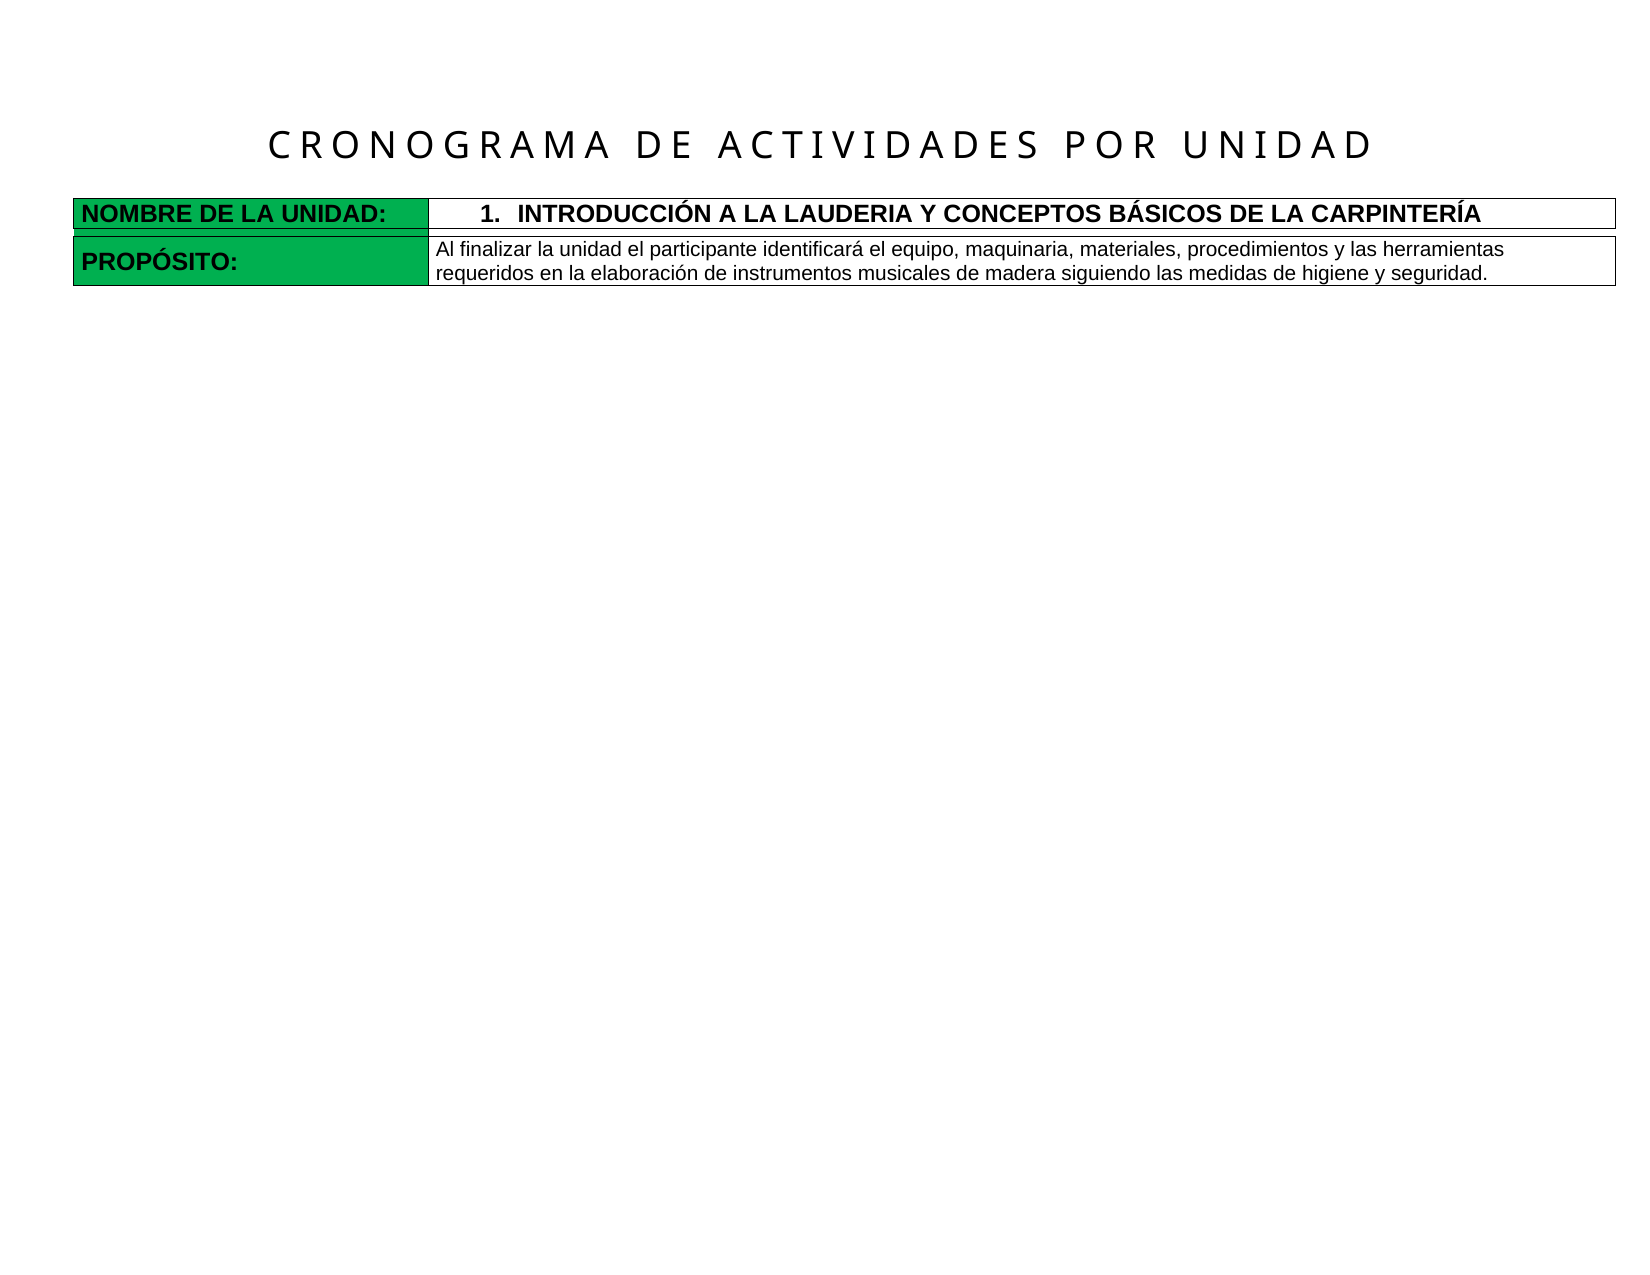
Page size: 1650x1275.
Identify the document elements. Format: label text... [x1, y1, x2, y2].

text CRONOGRAMA DE ACTIVIDADES POR UNIDAD [59, 118, 1580, 169]
table_header INTRODUCCIÓN A LA LAUDERIA Y CONCEPTOS BÁSICOS DE LA CARPINTERÍA [429, 199, 1615, 228]
table_cell PROPÓSITO: [74, 237, 428, 285]
table_cell Al finalizar la unidad el participante identificará el equipo, maquinaria, materiales, procedimientos y las herramientas requeridos en la elaboración de instrumentos musicales de madera siguiendo las medidas de higiene y seguridad. [429, 237, 1615, 285]
table_cell [74, 229, 428, 236]
table_header NOMBRE DE LA UNIDAD: [74, 199, 428, 228]
table_cell [429, 229, 1615, 236]
